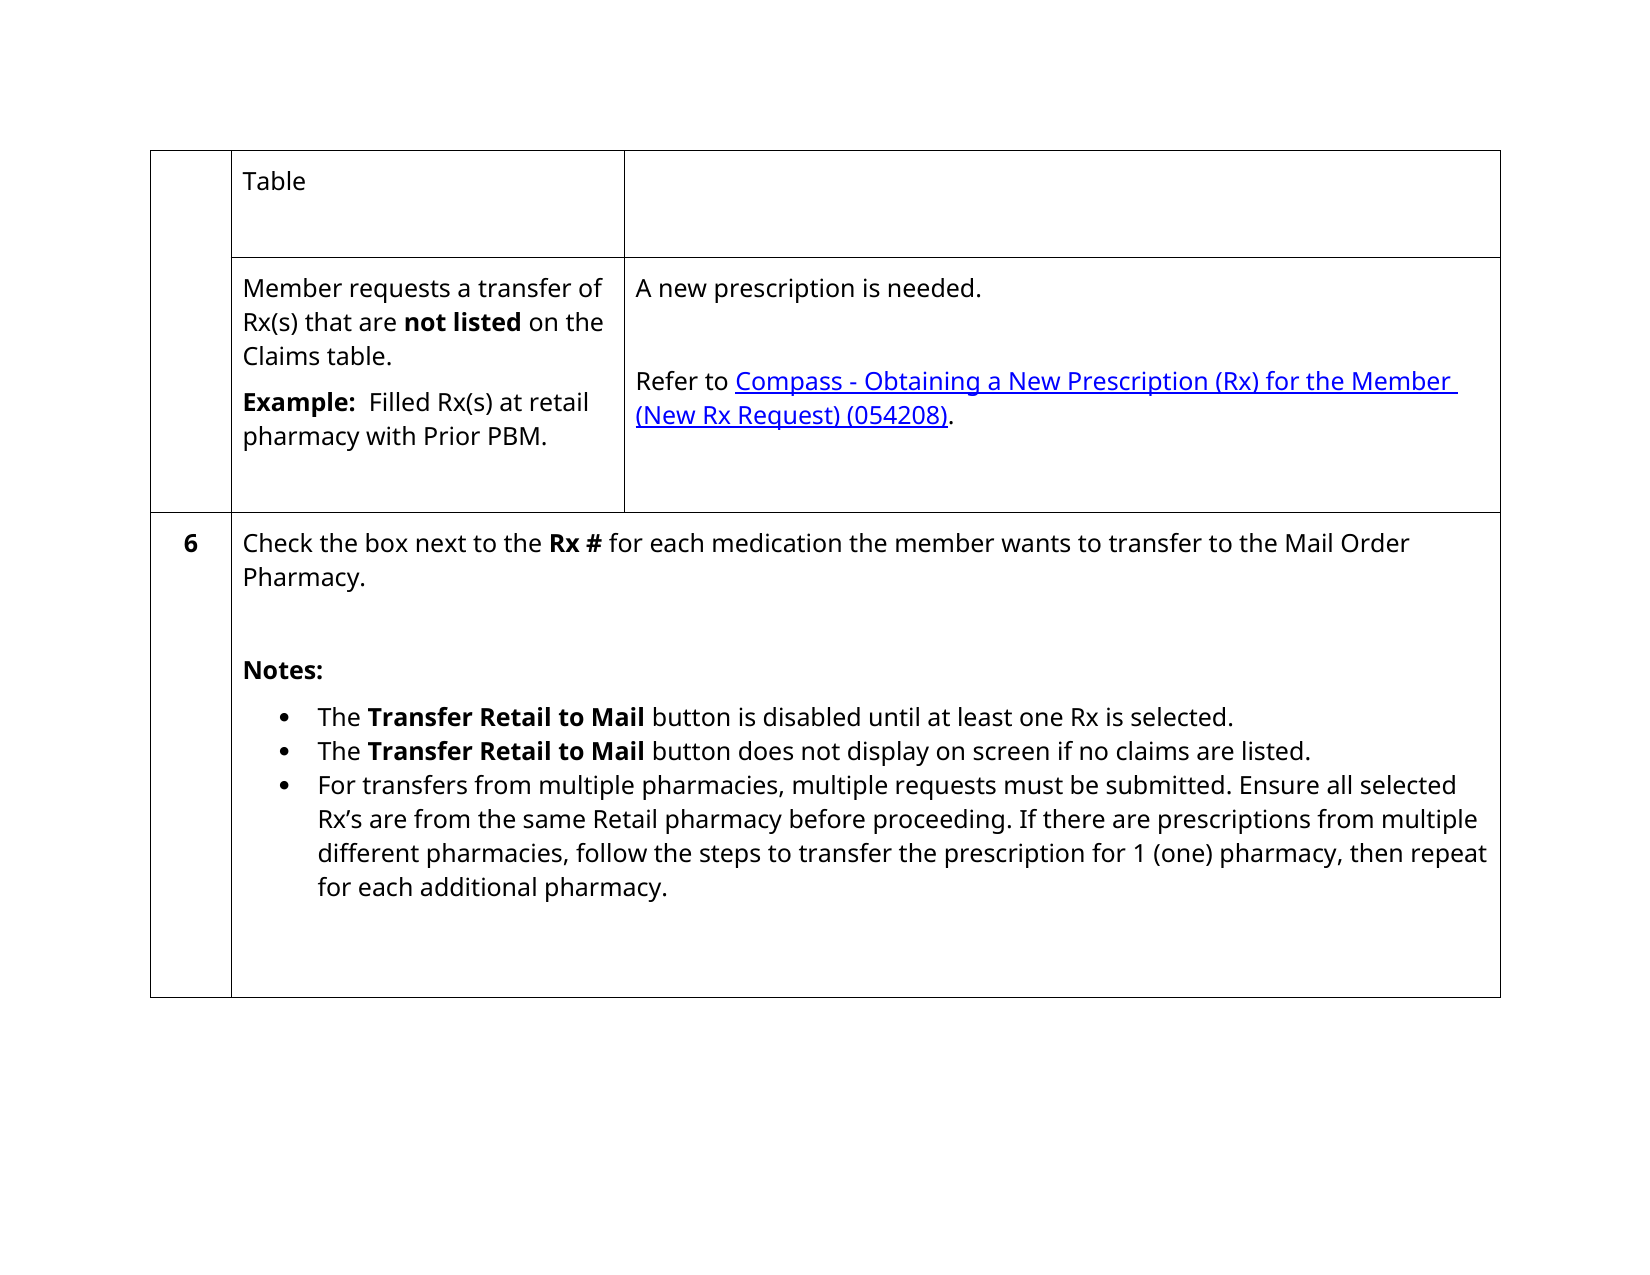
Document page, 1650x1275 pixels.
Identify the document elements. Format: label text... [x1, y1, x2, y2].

table_cell 6 [151, 513, 231, 997]
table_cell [232, 151, 624, 257]
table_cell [625, 151, 1500, 257]
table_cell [232, 513, 1500, 997]
table_cell A new prescription is needed. Refer to Compass - Obtaining a New Prescription (Rx) for the Member (New Rx Request) (054208). [625, 258, 1500, 512]
table_cell Member requests a transfer of Rx(s) that are not listed on the Claims table. Example: Filled Rx(s) at retail pharmacy with Prior PBM. [232, 258, 624, 512]
